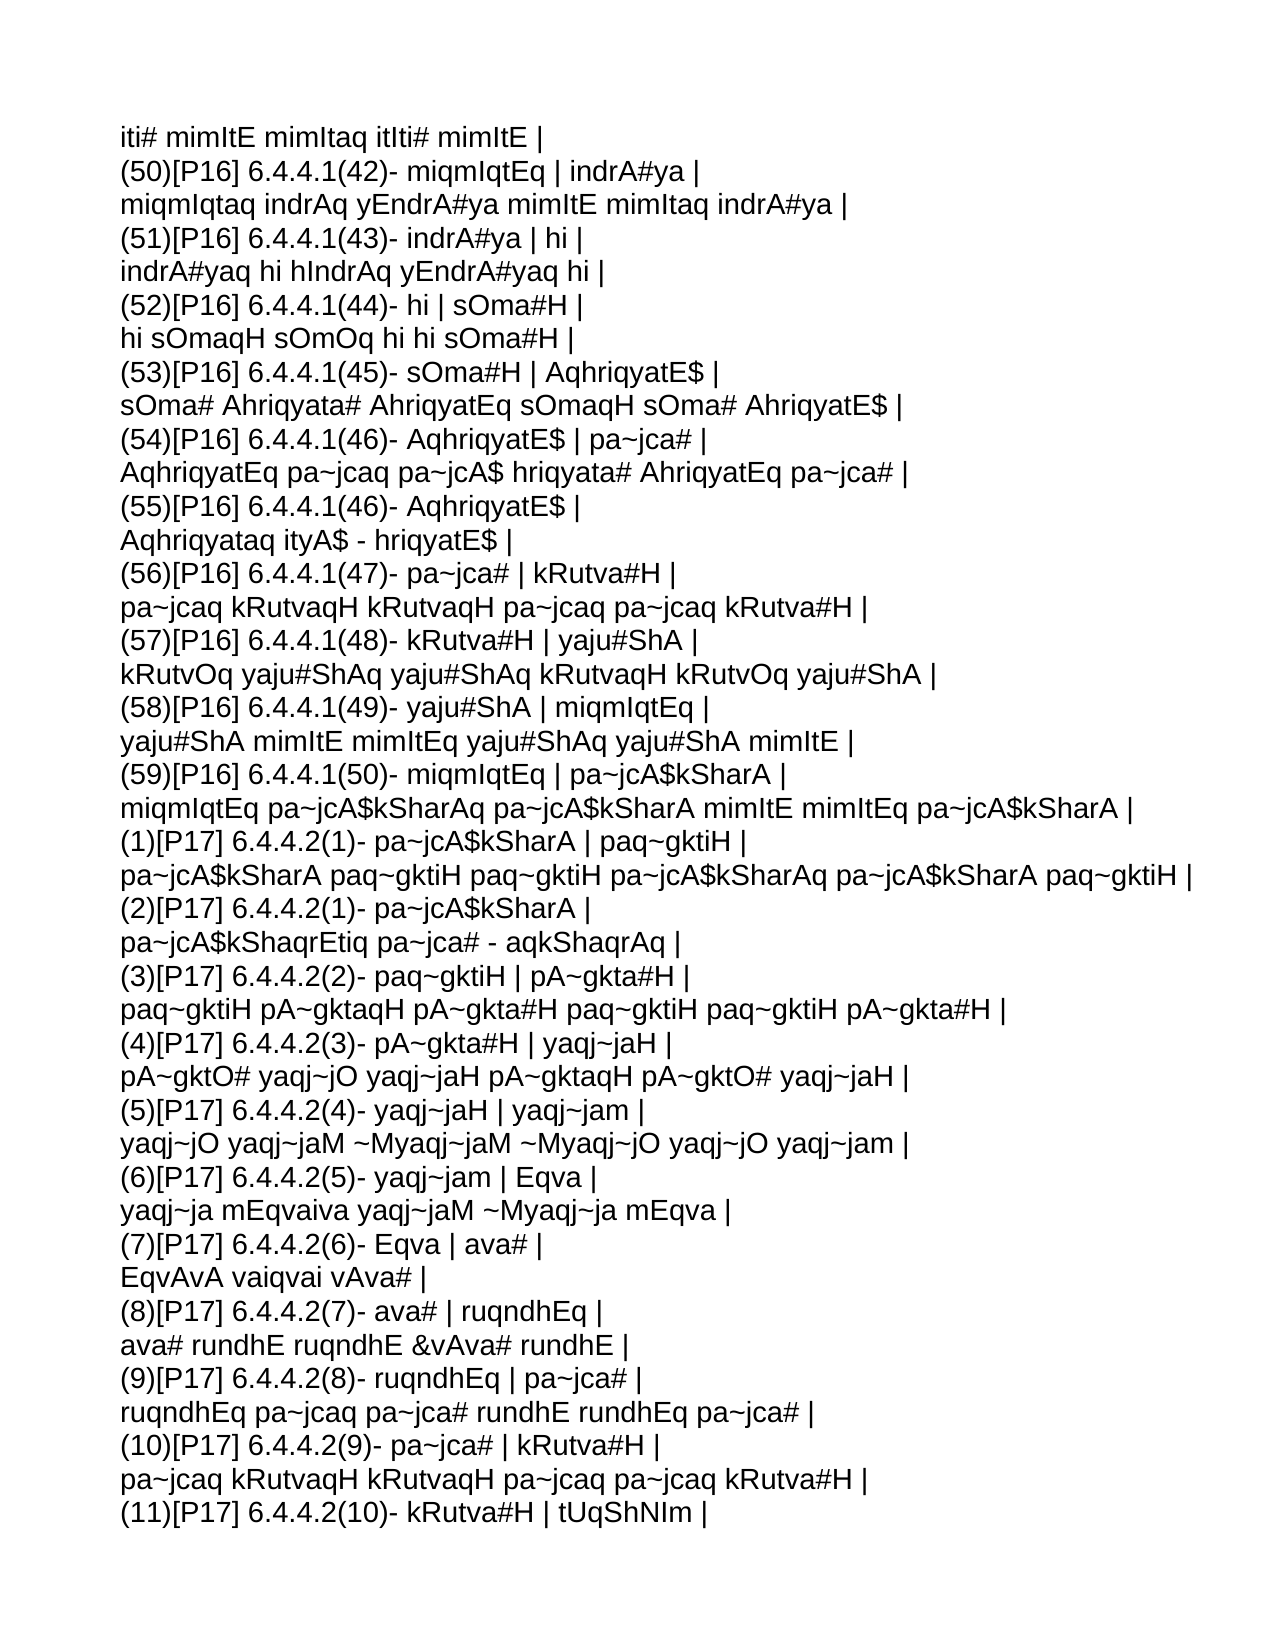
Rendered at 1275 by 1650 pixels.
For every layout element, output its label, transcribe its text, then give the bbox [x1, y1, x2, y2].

text paq~gktiH pA~gktaqH pA~gkta#H paq~gktiH paq~gktiH pA~gkta#H | [120, 992, 1200, 1026]
text yaju#ShA mimItE mimItEq yaju#ShAq yaju#ShA mimItE | [120, 724, 1200, 757]
text AqhriqyatEq pa~jcaq pa~jcA$ hriqyata# AhriqyatEq pa~jca# | [120, 455, 1200, 489]
text (59)[P16] 6.4.4.1(50)- miqmIqtEq | pa~jcA$kSharA | [120, 757, 1200, 791]
text iti# mimItE mimItaq itIti# mimItE | [120, 120, 1200, 153]
text pa~jcaq kRutvaqH kRutvaqH pa~jcaq pa~jcaq kRutva#H | [120, 589, 1200, 623]
text EqvAvA vaiqvai vAva# | [120, 1260, 1200, 1294]
text (4)[P17] 6.4.4.2(3)- pA~gkta#H | yaqj~jaH | [120, 1026, 1200, 1059]
text hi sOmaqH sOmOq hi hi sOma#H | [120, 321, 1200, 355]
text (5)[P17] 6.4.4.2(4)- yaqj~jaH | yaqj~jam | [120, 1093, 1200, 1126]
text pa~jcaq kRutvaqH kRutvaqH pa~jcaq pa~jcaq kRutva#H | [120, 1462, 1200, 1495]
text (9)[P17] 6.4.4.2(8)- ruqndhEq | pa~jca# | [120, 1361, 1200, 1394]
text (11)[P17] 6.4.4.2(10)- kRutva#H | tUqShNIm | [120, 1495, 1200, 1529]
text (3)[P17] 6.4.4.2(2)- paq~gktiH | pA~gkta#H | [120, 958, 1200, 992]
text miqmIqtaq indrAq yEndrA#ya mimItE mimItaq indrA#ya | [120, 187, 1200, 221]
text (1)[P17] 6.4.4.2(1)- pa~jcA$kSharA | paq~gktiH | [120, 824, 1200, 858]
text (56)[P16] 6.4.4.1(47)- pa~jca# | kRutva#H | [120, 556, 1200, 589]
text (7)[P17] 6.4.4.2(6)- Eqva | ava# | [120, 1227, 1200, 1260]
text yaqj~ja mEqvaiva yaqj~jaM ~Myaqj~ja mEqva | [120, 1193, 1200, 1227]
text (2)[P17] 6.4.4.2(1)- pa~jcA$kSharA | [120, 891, 1200, 925]
text sOma# Ahriqyata# AhriqyatEq sOmaqH sOma# AhriqyatE$ | [120, 388, 1200, 422]
text (6)[P17] 6.4.4.2(5)- yaqj~jam | Eqva | [120, 1160, 1200, 1193]
text pa~jcA$kSharA paq~gktiH paq~gktiH pa~jcA$kSharAq pa~jcA$kSharA paq~gktiH | [120, 858, 1200, 891]
text ruqndhEq pa~jcaq pa~jca# rundhE rundhEq pa~jca# | [120, 1394, 1200, 1428]
text ava# rundhE ruqndhE &vAva# rundhE | [120, 1327, 1200, 1361]
text (51)[P16] 6.4.4.1(43)- indrA#ya | hi | [120, 221, 1200, 254]
text miqmIqtEq pa~jcA$kSharAq pa~jcA$kSharA mimItE mimItEq pa~jcA$kSharA | [120, 791, 1200, 824]
text (57)[P16] 6.4.4.1(48)- kRutva#H | yaju#ShA | [120, 623, 1200, 657]
text yaqj~jO yaqj~jaM ~Myaqj~jaM ~Myaqj~jO yaqj~jO yaqj~jam | [120, 1126, 1200, 1160]
text (10)[P17] 6.4.4.2(9)- pa~jca# | kRutva#H | [120, 1428, 1200, 1462]
text (58)[P16] 6.4.4.1(49)- yaju#ShA | miqmIqtEq | [120, 690, 1200, 724]
text (53)[P16] 6.4.4.1(45)- sOma#H | AqhriqyatE$ | [120, 355, 1200, 388]
text (52)[P16] 6.4.4.1(44)- hi | sOma#H | [120, 288, 1200, 321]
text pa~jcA$kShaqrEtiq pa~jca# - aqkShaqrAq | [120, 925, 1200, 958]
text indrA#yaq hi hIndrAq yEndrA#yaq hi | [120, 254, 1200, 288]
text (8)[P17] 6.4.4.2(7)- ava# | ruqndhEq | [120, 1294, 1200, 1327]
text (54)[P16] 6.4.4.1(46)- AqhriqyatE$ | pa~jca# | [120, 422, 1200, 455]
text kRutvOq yaju#ShAq yaju#ShAq kRutvaqH kRutvOq yaju#ShA | [120, 657, 1200, 690]
text (55)[P16] 6.4.4.1(46)- AqhriqyatE$ | [120, 489, 1200, 522]
text pA~gktO# yaqj~jO yaqj~jaH pA~gktaqH pA~gktO# yaqj~jaH | [120, 1059, 1200, 1093]
text (50)[P16] 6.4.4.1(42)- miqmIqtEq | indrA#ya | [120, 153, 1200, 187]
text Aqhriqyataq ityA$ - hriqyatE$ | [120, 522, 1200, 556]
